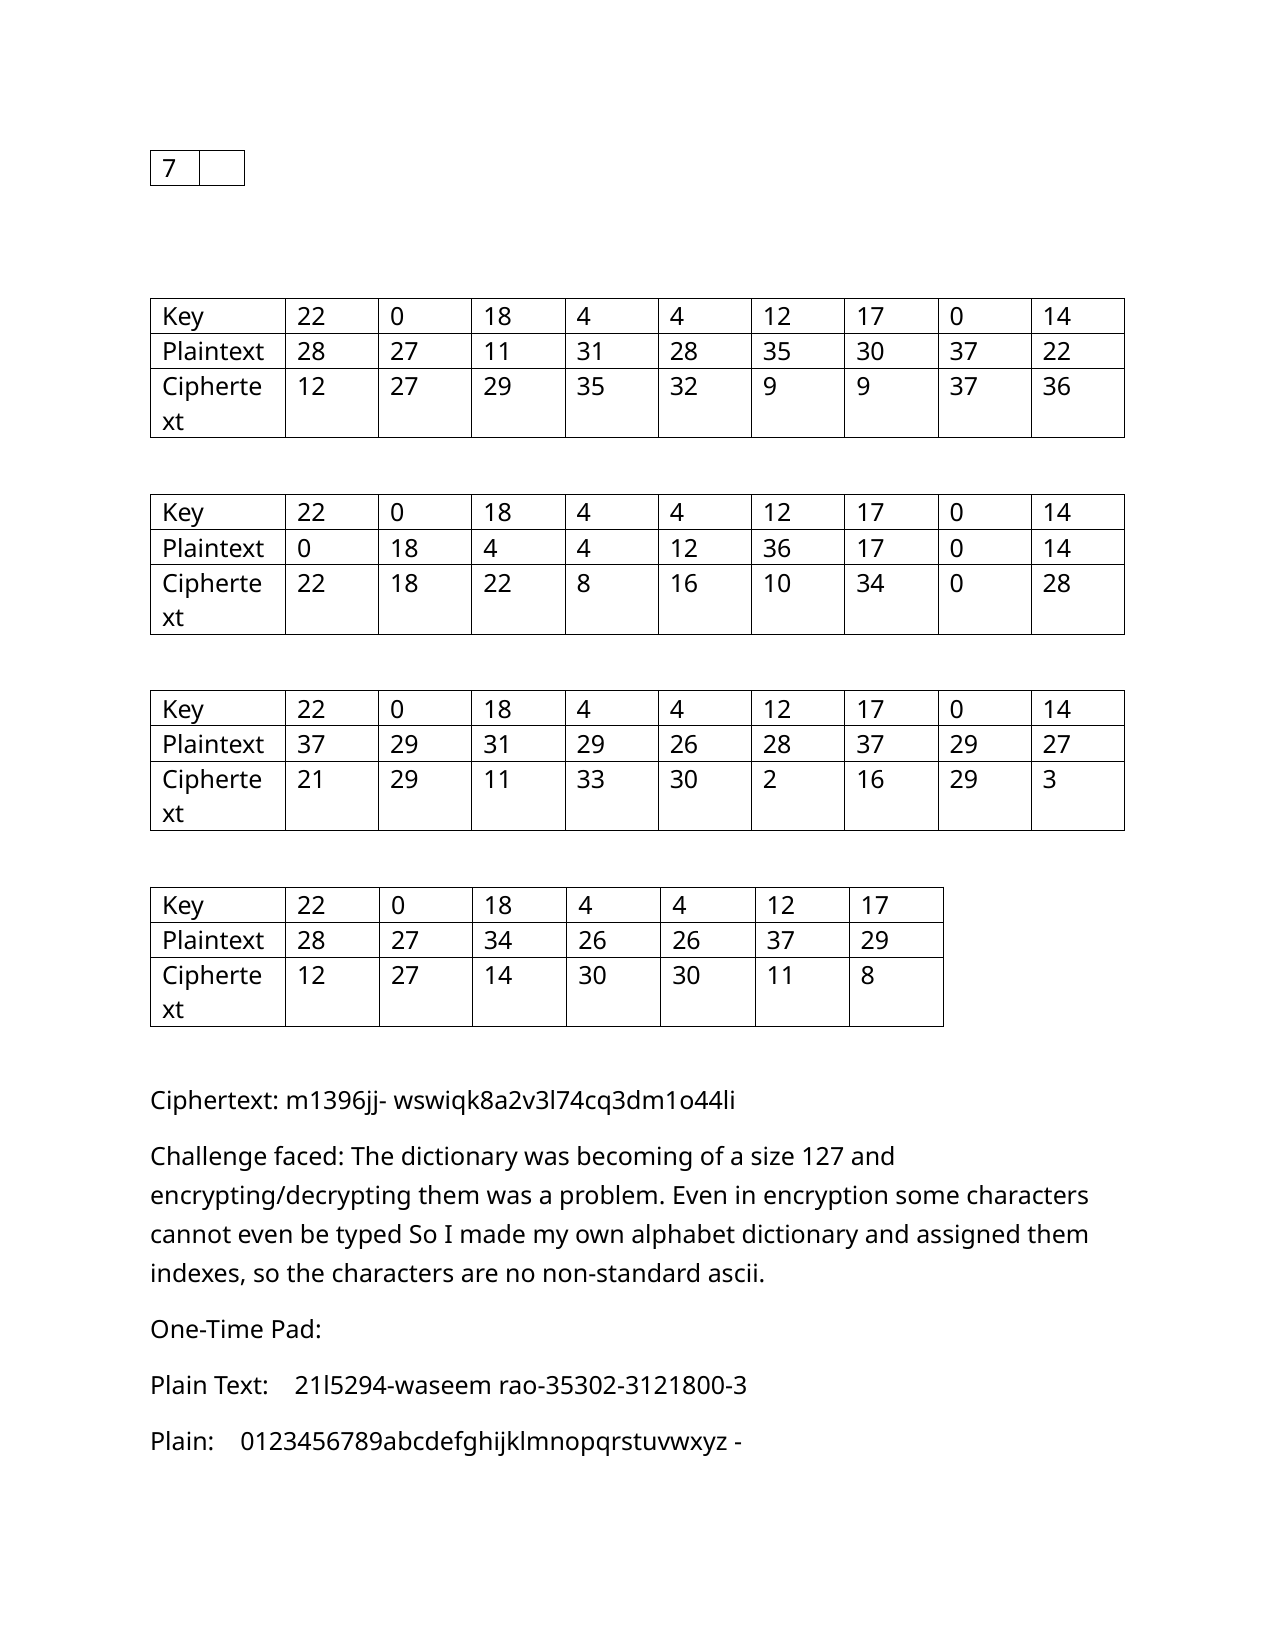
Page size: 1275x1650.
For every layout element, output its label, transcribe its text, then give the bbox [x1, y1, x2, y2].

table_header Key [151, 888, 285, 922]
table_cell 32 [659, 369, 751, 437]
table_cell 37 [845, 726, 938, 761]
table_cell 18 [379, 565, 471, 633]
table_cell 29 [850, 923, 943, 957]
table_cell 0 [939, 530, 1031, 564]
table_cell Ciphertext [151, 958, 285, 1026]
text Plain Text: 21l5294-waseem rao-35302-3121800-3 [150, 1368, 1125, 1402]
table_header 0 [939, 691, 1031, 725]
table_cell 35 [566, 369, 658, 437]
table_header Key [151, 495, 285, 529]
table_cell 16 [845, 762, 938, 830]
table_cell 27 [380, 923, 472, 957]
table_header 17 [845, 299, 938, 333]
table_cell 29 [379, 726, 471, 761]
table_header 14 [1032, 495, 1124, 529]
table_cell 26 [661, 923, 755, 957]
table_header 17 [845, 495, 938, 529]
table_header 14 [1032, 691, 1124, 725]
table_cell 4 [472, 530, 565, 564]
table_cell 8 [566, 565, 658, 633]
table_cell 9 [752, 369, 844, 437]
table_cell 11 [472, 334, 565, 368]
table_cell Plaintext [151, 530, 285, 564]
table_cell 12 [286, 958, 379, 1026]
table_cell 30 [567, 958, 660, 1026]
table_header 18 [472, 495, 565, 529]
table_cell 14 [473, 958, 566, 1026]
table_cell 37 [286, 726, 378, 761]
table_header Key [151, 299, 285, 333]
table_cell 27 [379, 334, 471, 368]
table_cell 26 [567, 923, 660, 957]
table_cell 34 [845, 565, 938, 633]
table_cell 36 [752, 530, 844, 564]
table_header 4 [659, 495, 751, 529]
table_cell 37 [756, 923, 849, 957]
table_cell 12 [659, 530, 751, 564]
table_cell 29 [379, 762, 471, 830]
table_cell 0 [939, 565, 1031, 633]
table_cell 11 [472, 762, 565, 830]
table_cell 16 [659, 565, 751, 633]
text One-Time Pad: [150, 1312, 1125, 1346]
table_cell 30 [661, 958, 755, 1026]
text Challenge faced: The dictionary was becoming of a size 127 and encrypting/decrypting them was a problem. Even in encryption some characters cannot even be typed So I made my own alphabet dictionary and assigned them indexes, so the characters are no non-standard ascii. [150, 1139, 1125, 1290]
table_cell 22 [1032, 334, 1124, 368]
table_cell 9 [845, 369, 938, 437]
table_cell 10 [752, 565, 844, 633]
text Plain: 0123456789abcdefghijklmnopqrstuvwxyz - [150, 1424, 1125, 1458]
table_cell 26 [659, 726, 751, 761]
table_cell 18 [379, 530, 471, 564]
table_header 0 [939, 495, 1031, 529]
table_header 17 [845, 691, 938, 725]
table_header 22 [286, 888, 379, 922]
table_cell 28 [659, 334, 751, 368]
table_header 18 [473, 888, 566, 922]
table_header 17 [850, 888, 943, 922]
table_cell 22 [286, 565, 378, 633]
table_cell Plaintext [151, 923, 285, 957]
table_cell 37 [939, 334, 1031, 368]
text Ciphertext: m1396jj- wswiqk8a2v3l74cq3dm1o44li [150, 1083, 1125, 1117]
table_cell 0 [286, 530, 378, 564]
table_header 18 [472, 691, 565, 725]
table_cell 28 [286, 923, 379, 957]
table_cell 21 [286, 762, 378, 830]
table_cell 37 [939, 369, 1031, 437]
table_header 4 [566, 691, 658, 725]
table_cell 30 [659, 762, 751, 830]
table_header 18 [472, 299, 565, 333]
table_header 14 [1032, 299, 1124, 333]
table_cell 14 [1032, 530, 1124, 564]
table_header 12 [752, 691, 844, 725]
table_header Key [151, 691, 285, 725]
table_header 0 [379, 495, 471, 529]
table_cell Plaintext [151, 334, 285, 368]
table_header 0 [939, 299, 1031, 333]
table_cell 29 [566, 726, 658, 761]
table_cell 22 [472, 565, 565, 633]
table_cell Ciphertext [151, 565, 285, 633]
table_cell 12 [286, 369, 378, 437]
table_cell 3 [1032, 762, 1124, 830]
table_header 12 [752, 495, 844, 529]
table_header 0 [379, 691, 471, 725]
table_cell Ciphertext [151, 369, 285, 437]
table_cell 37 [151, 151, 199, 185]
table_cell 27 [1032, 726, 1124, 761]
table_header 4 [566, 495, 658, 529]
table_header 12 [752, 299, 844, 333]
table_header 0 [380, 888, 472, 922]
table_cell 31 [566, 334, 658, 368]
table_cell 4 [566, 530, 658, 564]
table_cell Plaintext [151, 726, 285, 761]
table_header 4 [566, 299, 658, 333]
table_header 12 [756, 888, 849, 922]
table_cell 30 [845, 334, 938, 368]
table_cell 35 [752, 334, 844, 368]
table_cell 27 [379, 369, 471, 437]
table_cell 36 [1032, 369, 1124, 437]
table_cell 28 [752, 726, 844, 761]
table_header 0 [379, 299, 471, 333]
table_cell 29 [472, 369, 565, 437]
table_cell 27 [380, 958, 472, 1026]
table_cell 29 [939, 762, 1031, 830]
table_header 22 [286, 299, 378, 333]
table_cell 31 [472, 726, 565, 761]
table_cell 11 [756, 958, 849, 1026]
table_cell 29 [939, 726, 1031, 761]
table_cell 28 [286, 334, 378, 368]
table_header 4 [659, 299, 751, 333]
table_header 4 [661, 888, 755, 922]
table_cell 17 [845, 530, 938, 564]
table_cell 2 [752, 762, 844, 830]
table_header 4 [659, 691, 751, 725]
table_cell Ciphertext [151, 762, 285, 830]
table_header 4 [567, 888, 660, 922]
table_cell 33 [566, 762, 658, 830]
table_cell - [200, 151, 244, 185]
table_cell 28 [1032, 565, 1124, 633]
table_header 22 [286, 691, 378, 725]
table_cell 8 [850, 958, 943, 1026]
table_header 22 [286, 495, 378, 529]
table_cell 34 [473, 923, 566, 957]
